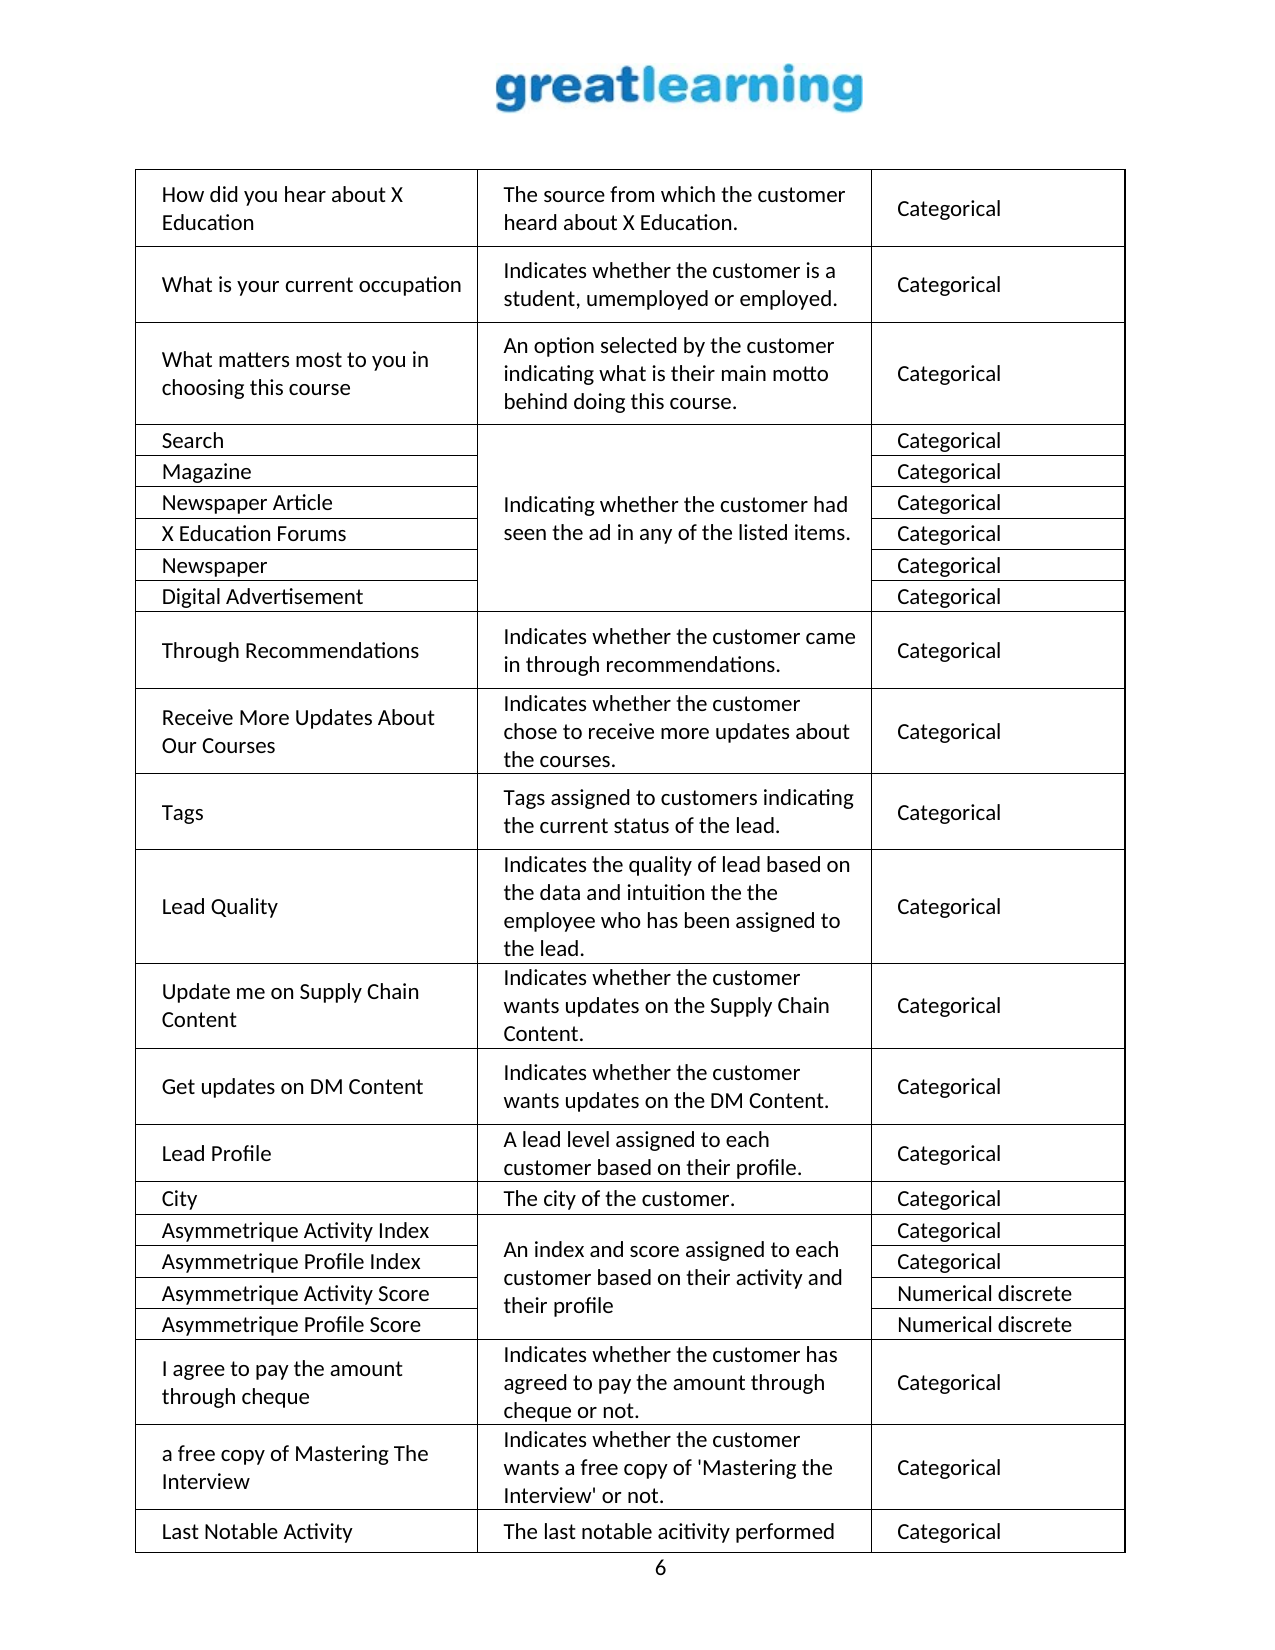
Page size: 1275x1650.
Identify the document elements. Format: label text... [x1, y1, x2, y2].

table_cell Lead Quality [136, 850, 477, 962]
table_cell Indicates the quality of lead based on the data and intuition the the employee who has been assigned to the lead. [478, 850, 871, 962]
table_cell City [136, 1182, 477, 1214]
table_cell Categorical [872, 487, 1124, 517]
table_cell Indicates whether the customer wants updates on the Supply Chain Content. [478, 964, 871, 1048]
table_cell Digital Advertisement [136, 581, 477, 611]
table_cell Numerical discrete [872, 1309, 1124, 1339]
table_cell Receive More Updates About Our Courses [136, 689, 477, 773]
table_cell Indicates whether the customer is a student, umemployed or employed. [478, 247, 871, 322]
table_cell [478, 1510, 871, 1552]
table_cell Indicates whether the customer wants a free copy of 'Mastering the Interview' or not. [478, 1425, 871, 1509]
table_cell Categorical [872, 425, 1124, 455]
table_cell Lead Profile [136, 1125, 477, 1181]
table_cell Categorical [872, 323, 1124, 424]
table_cell Categorical [872, 612, 1124, 688]
table_cell Categorical [872, 1425, 1124, 1509]
table_cell Categorical [872, 850, 1124, 962]
table_cell A lead level assigned to each customer based on their profile. [478, 1125, 871, 1181]
table_cell Categorical [872, 170, 1124, 246]
table_cell Asymmetrique Activity Index [136, 1215, 477, 1245]
table_cell Search [136, 425, 477, 455]
table_cell Magazine [136, 456, 477, 486]
table_cell Categorical [872, 1340, 1124, 1424]
table_cell Get updates on DM Content [136, 1049, 477, 1124]
table_cell Categorical [872, 1510, 1124, 1552]
table_cell Categorical [872, 519, 1124, 549]
table_cell Categorical [872, 1215, 1124, 1245]
table_cell Categorical [872, 964, 1124, 1048]
table_cell Indicates whether the customer has agreed to pay the amount through cheque or not. [478, 1340, 871, 1424]
table_cell Asymmetrique Activity Score [136, 1278, 477, 1308]
table_cell Categorical [872, 1246, 1124, 1277]
table_cell Categorical [872, 456, 1124, 486]
table_cell What is your current occupation [136, 247, 477, 322]
table_cell Categorical [872, 550, 1124, 580]
table_cell What matters most to you in choosing this course [136, 323, 477, 424]
table_cell Asymmetrique Profile Score [136, 1309, 477, 1339]
table_cell The source from which the customer heard about X Education. [478, 170, 871, 246]
table_cell Categorical [872, 1125, 1124, 1181]
table_cell Indicates whether the customer chose to receive more updates about the courses. [478, 689, 871, 773]
table_cell Categorical [872, 1182, 1124, 1214]
table_cell An index and score assigned to each customer based on their activity and their profile [478, 1215, 871, 1339]
table_cell Categorical [872, 774, 1124, 849]
picture [495, 63, 863, 114]
table_cell The city of the customer. [478, 1182, 871, 1214]
table_cell Asymmetrique Profile Index [136, 1246, 477, 1277]
table_cell Tags assigned to customers indicating the current status of the lead. [478, 774, 871, 849]
table_cell Through Recommendations [136, 612, 477, 688]
table_cell a free copy of Mastering The Interview [136, 1425, 477, 1509]
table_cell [136, 1510, 477, 1552]
table_cell How did you hear about X Education [136, 170, 477, 246]
table_cell Categorical [872, 581, 1124, 611]
table_cell Newspaper Article [136, 487, 477, 517]
table_cell Numerical discrete [872, 1278, 1124, 1308]
table_cell Tags [136, 774, 477, 849]
table_cell Newspaper [136, 550, 477, 580]
table_cell Categorical [872, 1049, 1124, 1124]
table_cell Indicates whether the customer wants updates on the DM Content. [478, 1049, 871, 1124]
table_cell Update me on Supply Chain Content [136, 964, 477, 1048]
table_cell Categorical [872, 689, 1124, 773]
table_cell An option selected by the customer indicating what is their main motto behind doing this course. [478, 323, 871, 424]
table_cell X Education Forums [136, 519, 477, 549]
table_cell Indicates whether the customer came in through recommendations. [478, 612, 871, 688]
table_cell I agree to pay the amount through cheque [136, 1340, 477, 1424]
table_cell Categorical [872, 247, 1124, 322]
table_cell Indicating whether the customer had seen the ad in any of the listed items. [478, 425, 871, 611]
